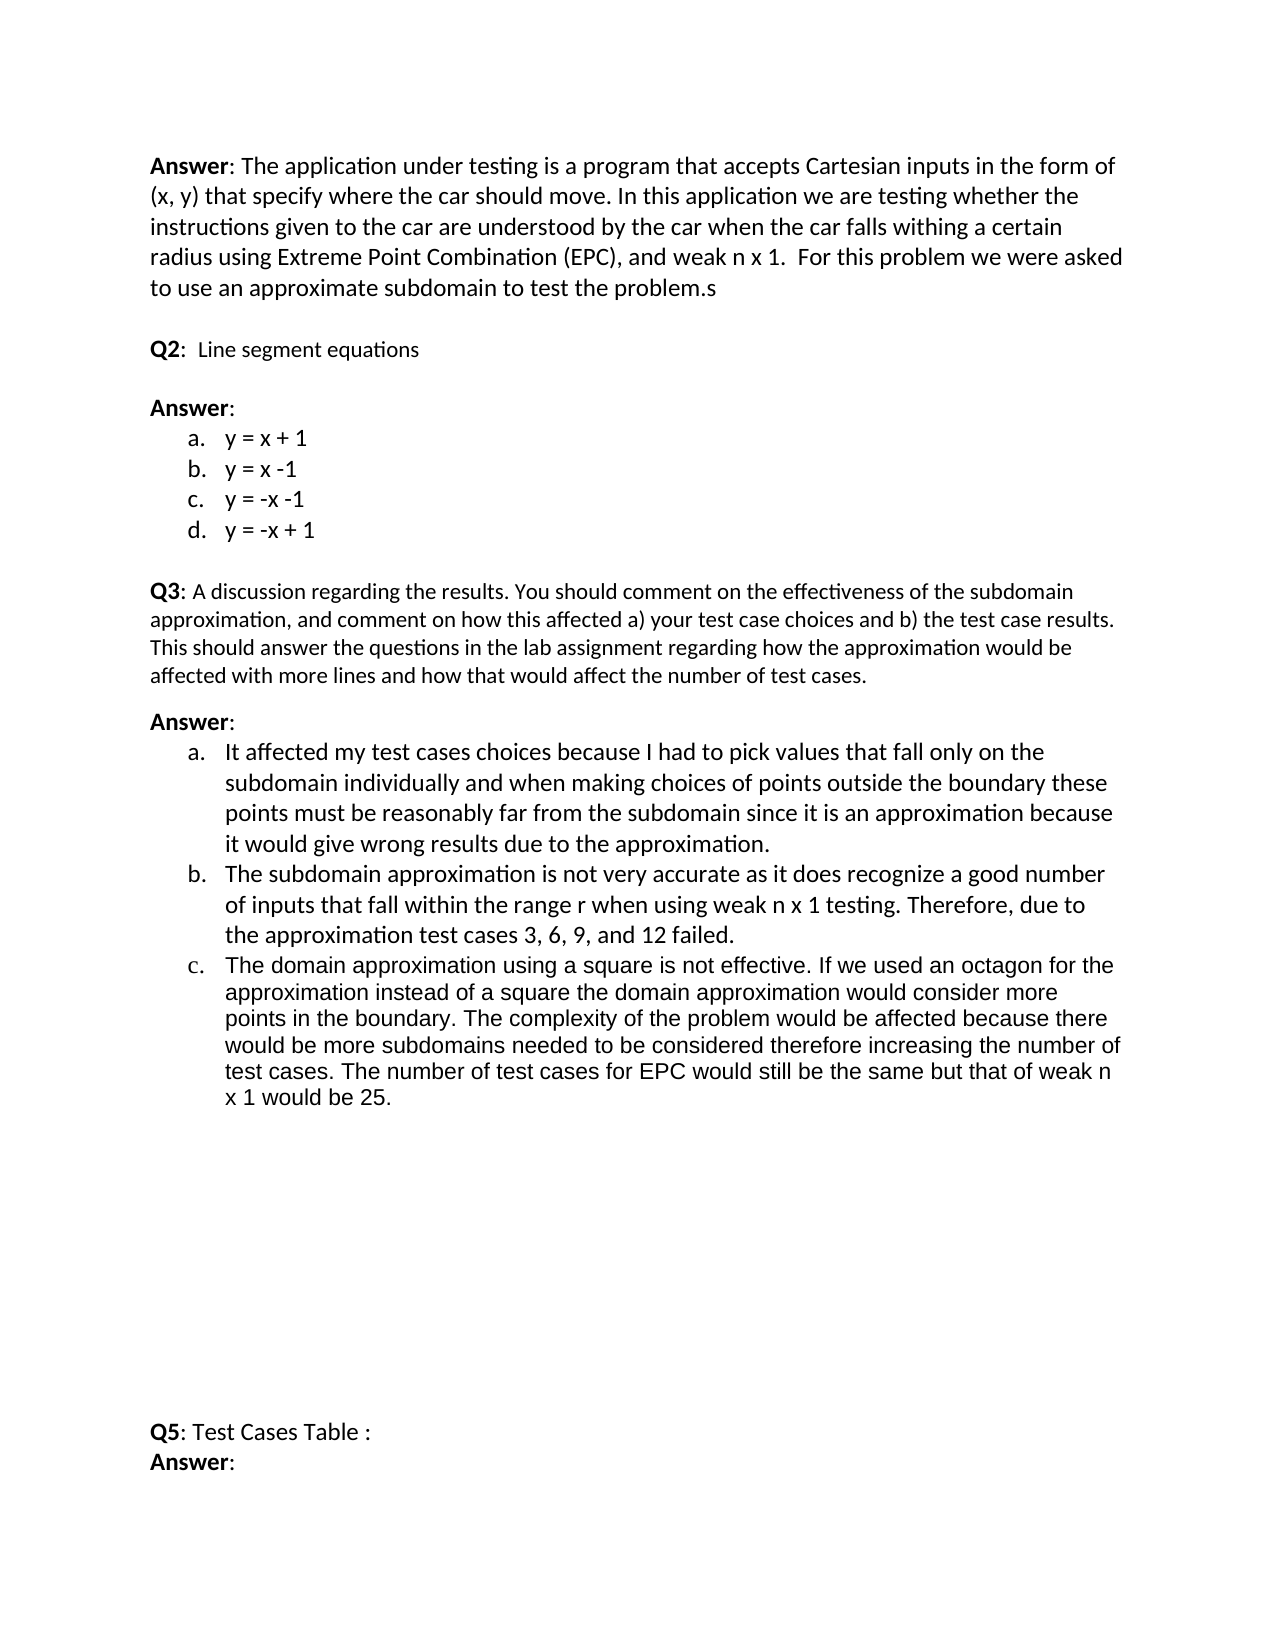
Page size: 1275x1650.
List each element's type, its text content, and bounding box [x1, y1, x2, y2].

list The domain approximation using a square is not effective. If we used an octagon for the approximation instead of a square the domain approximation would consider more points in the boundary. The complexity of the problem would be affected because there would be more subdomains needed to be considered therefore increasing the number of test cases. The number of test cases for EPC would still be the same but that of weak n x 1 would be 25. [187, 950, 1125, 1111]
list y = x + 1 [187, 422, 1125, 453]
text Answer: [150, 706, 1125, 737]
text Q5: Test Cases Table : [150, 1416, 1125, 1446]
text Q3: A discussion regarding the results. You should comment on the effectiveness of the subdomain approximation, and comment on how this affected a) your test case choices and b) the test case results. This should answer the questions in the lab assignment regarding how the approximation would be affected with more lines and how that would affect the number of test cases. [150, 575, 1125, 689]
list The subdomain approximation is not very accurate as it does recognize a good number of inputs that fall within the range r when using weak n x 1 testing. Therefore, due to the approximation test cases 3, 6, 9, and 12 failed. [187, 859, 1125, 950]
list y = -x + 1 [187, 514, 1125, 544]
text Answer: [150, 1446, 1125, 1477]
list y = x -1 [187, 453, 1125, 483]
text Q2: Line segment equations [150, 333, 1125, 364]
list It affected my test cases choices because I had to pick values that fall only on the subdomain individually and when making choices of points outside the boundary these points must be reasonably far from the subdomain since it is an approximation because it would give wrong results due to the approximation. [187, 737, 1125, 859]
list y = -x -1 [187, 483, 1125, 514]
text Answer: [150, 392, 1125, 422]
text Answer: The application under testing is a program that accepts Cartesian inputs in the form of (x, y) that specify where the car should move. In this application we are testing whether the instructions given to the car are understood by the car when the car falls withing a certain radius using Extreme Point Combination (EPC), and weak n x 1. For this problem we were asked to use an approximate subdomain to test the problem.s [150, 150, 1125, 303]
